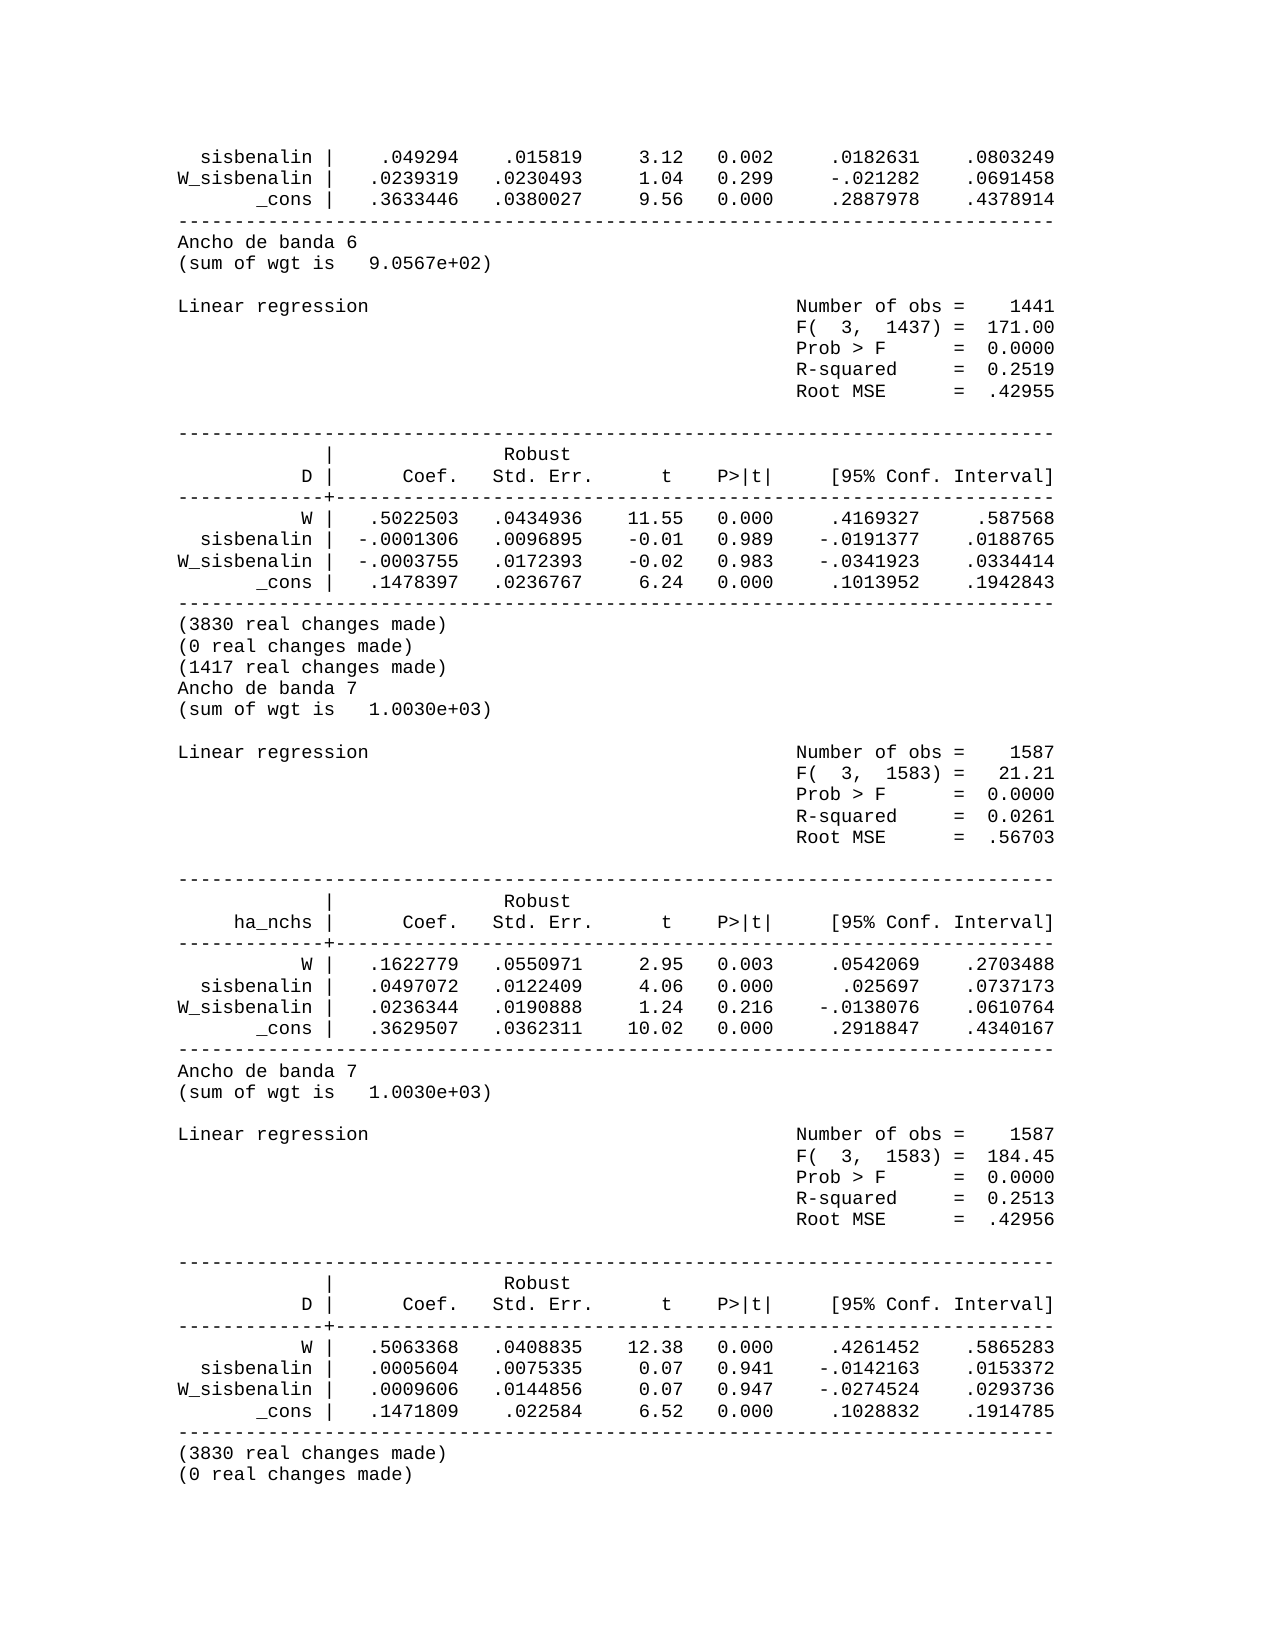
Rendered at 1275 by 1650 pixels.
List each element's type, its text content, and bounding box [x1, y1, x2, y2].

text D | Coef. Std. Err. t P>|t| [95% Conf. Interval] [177, 1295, 1098, 1316]
text | Robust [177, 1274, 1098, 1295]
text (sum of wgt is 9.0567e+02) [177, 254, 1098, 275]
text | Robust [177, 891, 1098, 913]
text W_sisbenalin | .0236344 .0190888 1.24 0.216 -.0138076 .0610764 [177, 998, 1098, 1019]
text Linear regression Number of obs = 1587 [177, 1125, 1098, 1146]
text ------------------------------------------------------------------------------ [177, 1040, 1098, 1061]
text W_sisbenalin | .0009606 .0144856 0.07 0.947 -.0274524 .0293736 [177, 1380, 1098, 1401]
text ------------------------------------------------------------------------------ [177, 1423, 1098, 1444]
text -------------+---------------------------------------------------------------- [177, 1316, 1098, 1338]
text _cons | .1478397 .0236767 6.24 0.000 .1013952 .1942843 [177, 573, 1098, 594]
text ha_nchs | Coef. Std. Err. t P>|t| [95% Conf. Interval] [177, 913, 1098, 934]
text -------------+---------------------------------------------------------------- [177, 934, 1098, 955]
text R-squared = 0.2513 [177, 1189, 1098, 1210]
text | Robust [177, 445, 1098, 466]
text _cons | .3629507 .0362311 10.02 0.000 .2918847 .4340167 [177, 1019, 1098, 1040]
text Root MSE = .42956 [177, 1210, 1098, 1231]
text Root MSE = .56703 [177, 828, 1098, 849]
text ------------------------------------------------------------------------------ [177, 1253, 1098, 1274]
text (3830 real changes made) [177, 1444, 1098, 1465]
text R-squared = 0.0261 [177, 806, 1098, 828]
text Prob > F = 0.0000 [177, 785, 1098, 806]
text W_sisbenalin | .0239319 .0230493 1.04 0.299 -.021282 .0691458 [177, 169, 1098, 190]
text (3830 real changes made) [177, 615, 1098, 636]
text Prob > F = 0.0000 [177, 339, 1098, 360]
text Root MSE = .42955 [177, 381, 1098, 403]
text F( 3, 1583) = 21.21 [177, 764, 1098, 785]
text Ancho de banda 7 [177, 679, 1098, 700]
text W_sisbenalin | -.0003755 .0172393 -0.02 0.983 -.0341923 .0334414 [177, 551, 1098, 573]
text R-squared = 0.2519 [177, 360, 1098, 381]
text sisbenalin | .0497072 .0122409 4.06 0.000 .025697 .0737173 [177, 976, 1098, 998]
text Ancho de banda 7 [177, 1061, 1098, 1083]
text F( 3, 1437) = 171.00 [177, 318, 1098, 339]
text Linear regression Number of obs = 1441 [177, 296, 1098, 318]
text _cons | .3633446 .0380027 9.56 0.000 .2887978 .4378914 [177, 190, 1098, 211]
text ------------------------------------------------------------------------------ [177, 870, 1098, 891]
text F( 3, 1583) = 184.45 [177, 1146, 1098, 1168]
text (sum of wgt is 1.0030e+03) [177, 1083, 1098, 1104]
text sisbenalin | .049294 .015819 3.12 0.002 .0182631 .0803249 [177, 148, 1098, 169]
text ------------------------------------------------------------------------------ [177, 424, 1098, 445]
text Linear regression Number of obs = 1587 [177, 743, 1098, 764]
text (1417 real changes made) [177, 658, 1098, 679]
text D | Coef. Std. Err. t P>|t| [95% Conf. Interval] [177, 466, 1098, 488]
text ------------------------------------------------------------------------------ [177, 594, 1098, 615]
text _cons | .1471809 .022584 6.52 0.000 .1028832 .1914785 [177, 1401, 1098, 1423]
text (sum of wgt is 1.0030e+03) [177, 700, 1098, 721]
text Ancho de banda 6 [177, 233, 1098, 254]
text Prob > F = 0.0000 [177, 1168, 1098, 1189]
text sisbenalin | .0005604 .0075335 0.07 0.941 -.0142163 .0153372 [177, 1359, 1098, 1380]
text ------------------------------------------------------------------------------ [177, 211, 1098, 233]
text sisbenalin | -.0001306 .0096895 -0.01 0.989 -.0191377 .0188765 [177, 530, 1098, 551]
text (0 real changes made) [177, 636, 1098, 658]
text W | .1622779 .0550971 2.95 0.003 .0542069 .2703488 [177, 955, 1098, 976]
text W | .5063368 .0408835 12.38 0.000 .4261452 .5865283 [177, 1338, 1098, 1359]
text -------------+---------------------------------------------------------------- [177, 488, 1098, 509]
text W | .5022503 .0434936 11.55 0.000 .4169327 .587568 [177, 509, 1098, 530]
text (0 real changes made) [177, 1465, 1098, 1486]
